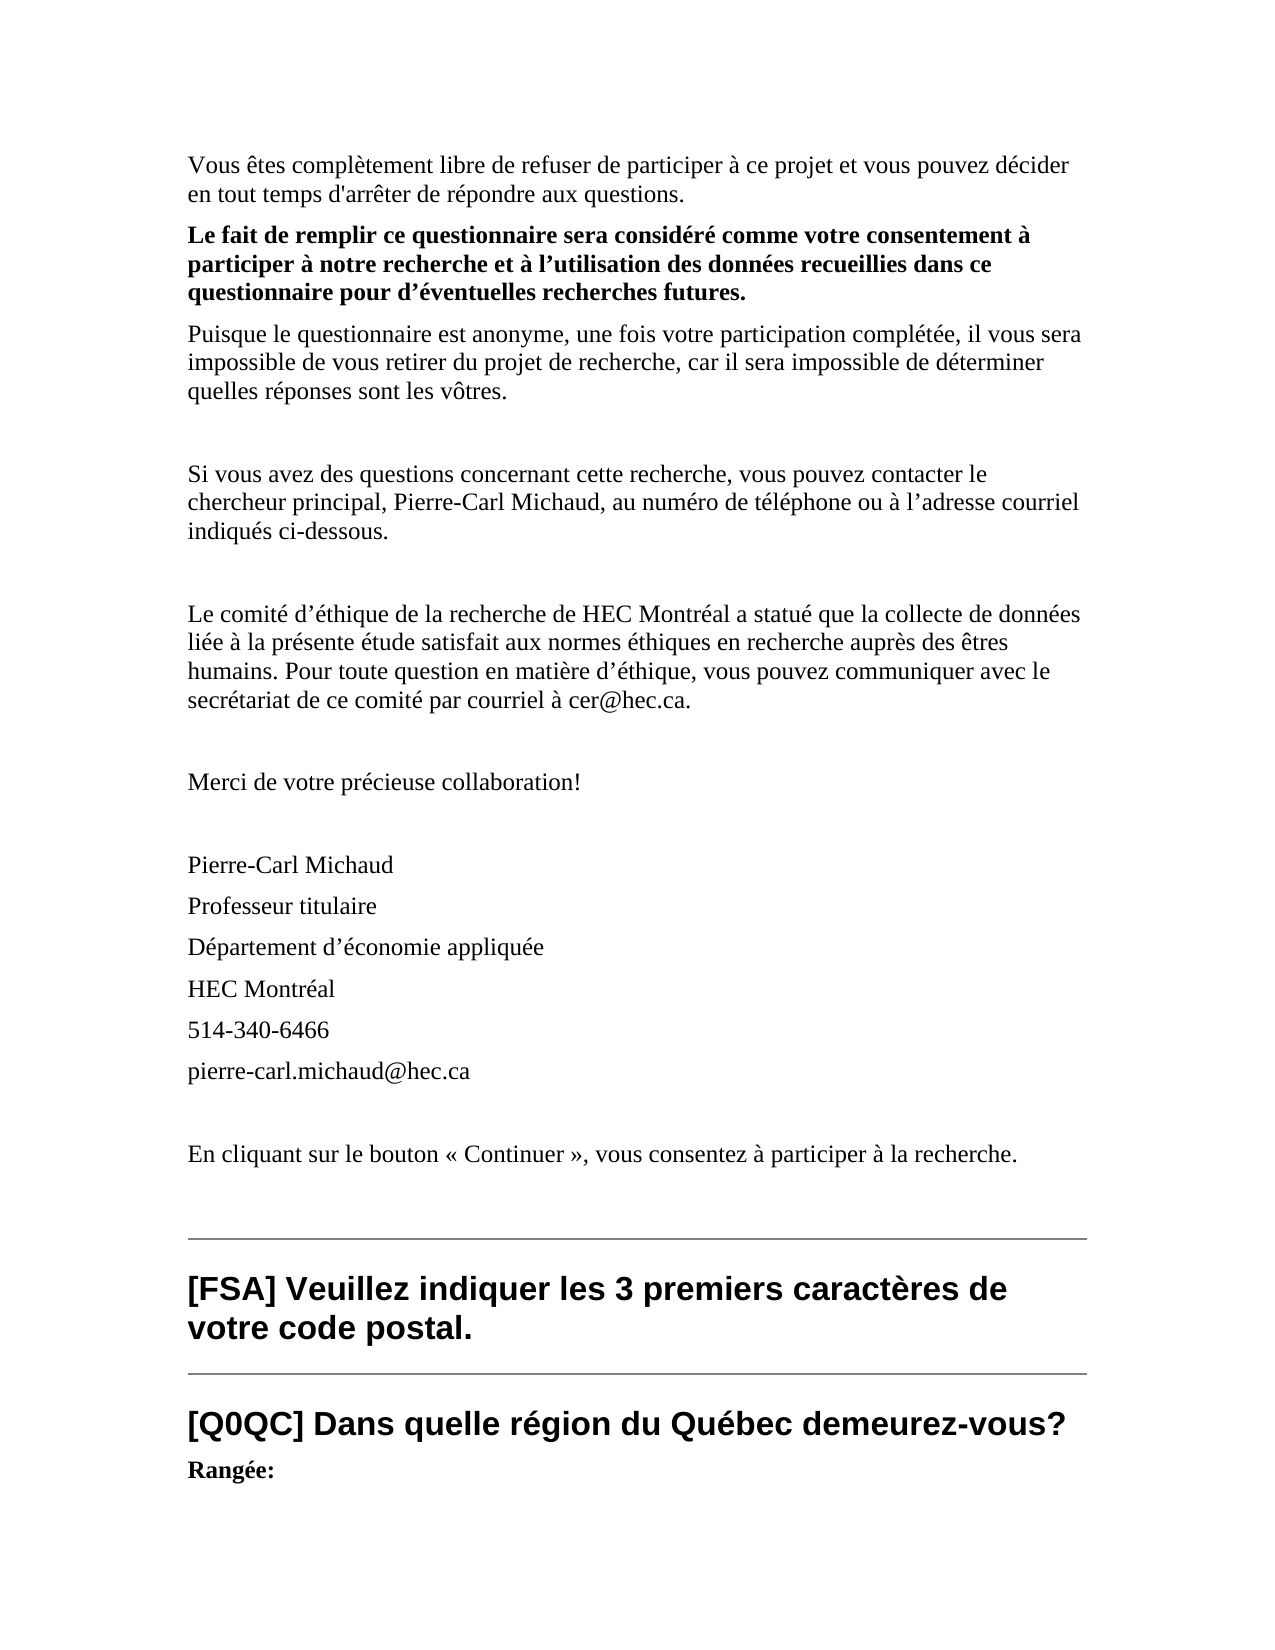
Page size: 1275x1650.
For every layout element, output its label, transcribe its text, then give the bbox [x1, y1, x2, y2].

text Vous êtes complètement libre de refuser de participer à ce projet et vous pouvez décider en tout temps d'arrêter de répondre aux questions. [187, 150, 1087, 207]
text Le fait de remplir ce questionnaire sera considéré comme votre consentement à participer à notre recherche et à l’utilisation des données recueillies dans ce questionnaire pour d’éventuelles recherches futures. [187, 220, 1087, 306]
subtitle [Q0QC] Dans quelle région du Québec demeurez-vous? [187, 1404, 1087, 1442]
text En cliquant sur le bouton « Continuer », vous consentez à participer à la recherche. [187, 1139, 1087, 1167]
text Professeur titulaire [187, 891, 1087, 920]
text HEC Montréal [187, 974, 1087, 1002]
text pierre-carl.michaud@hec.ca [187, 1056, 1087, 1085]
text Puisque le questionnaire est anonyme, une fois votre participation complétée, il vous sera impossible de vous retirer du projet de recherche, car il sera impossible de déterminer quelles réponses sont les vôtres. [187, 319, 1087, 405]
subtitle [FSA] Veuillez indiquer les 3 premiers caractères de votre code postal. [187, 1269, 1087, 1346]
text Le comité d’éthique de la recherche de HEC Montréal a statué que la collecte de données liée à la présente étude satisfait aux normes éthiques en recherche auprès des êtres humains. Pour toute question en matière d’éthique, vous pouvez communiquer avec le secrétariat de ce comité par courriel à cer@hec.ca. [187, 599, 1087, 714]
text Rangée: [187, 1455, 1087, 1484]
text Département d’économie appliquée [187, 932, 1087, 961]
text 514-340-6466 [187, 1015, 1087, 1044]
text Merci de votre précieuse collaboration! [187, 767, 1087, 796]
text Pierre-Carl Michaud [187, 850, 1087, 879]
text Si vous avez des questions concernant cette recherche, vous pouvez contacter le chercheur principal, Pierre-Carl Michaud, au numéro de téléphone ou à l’adresse courriel indiqués ci-dessous. [187, 459, 1087, 545]
